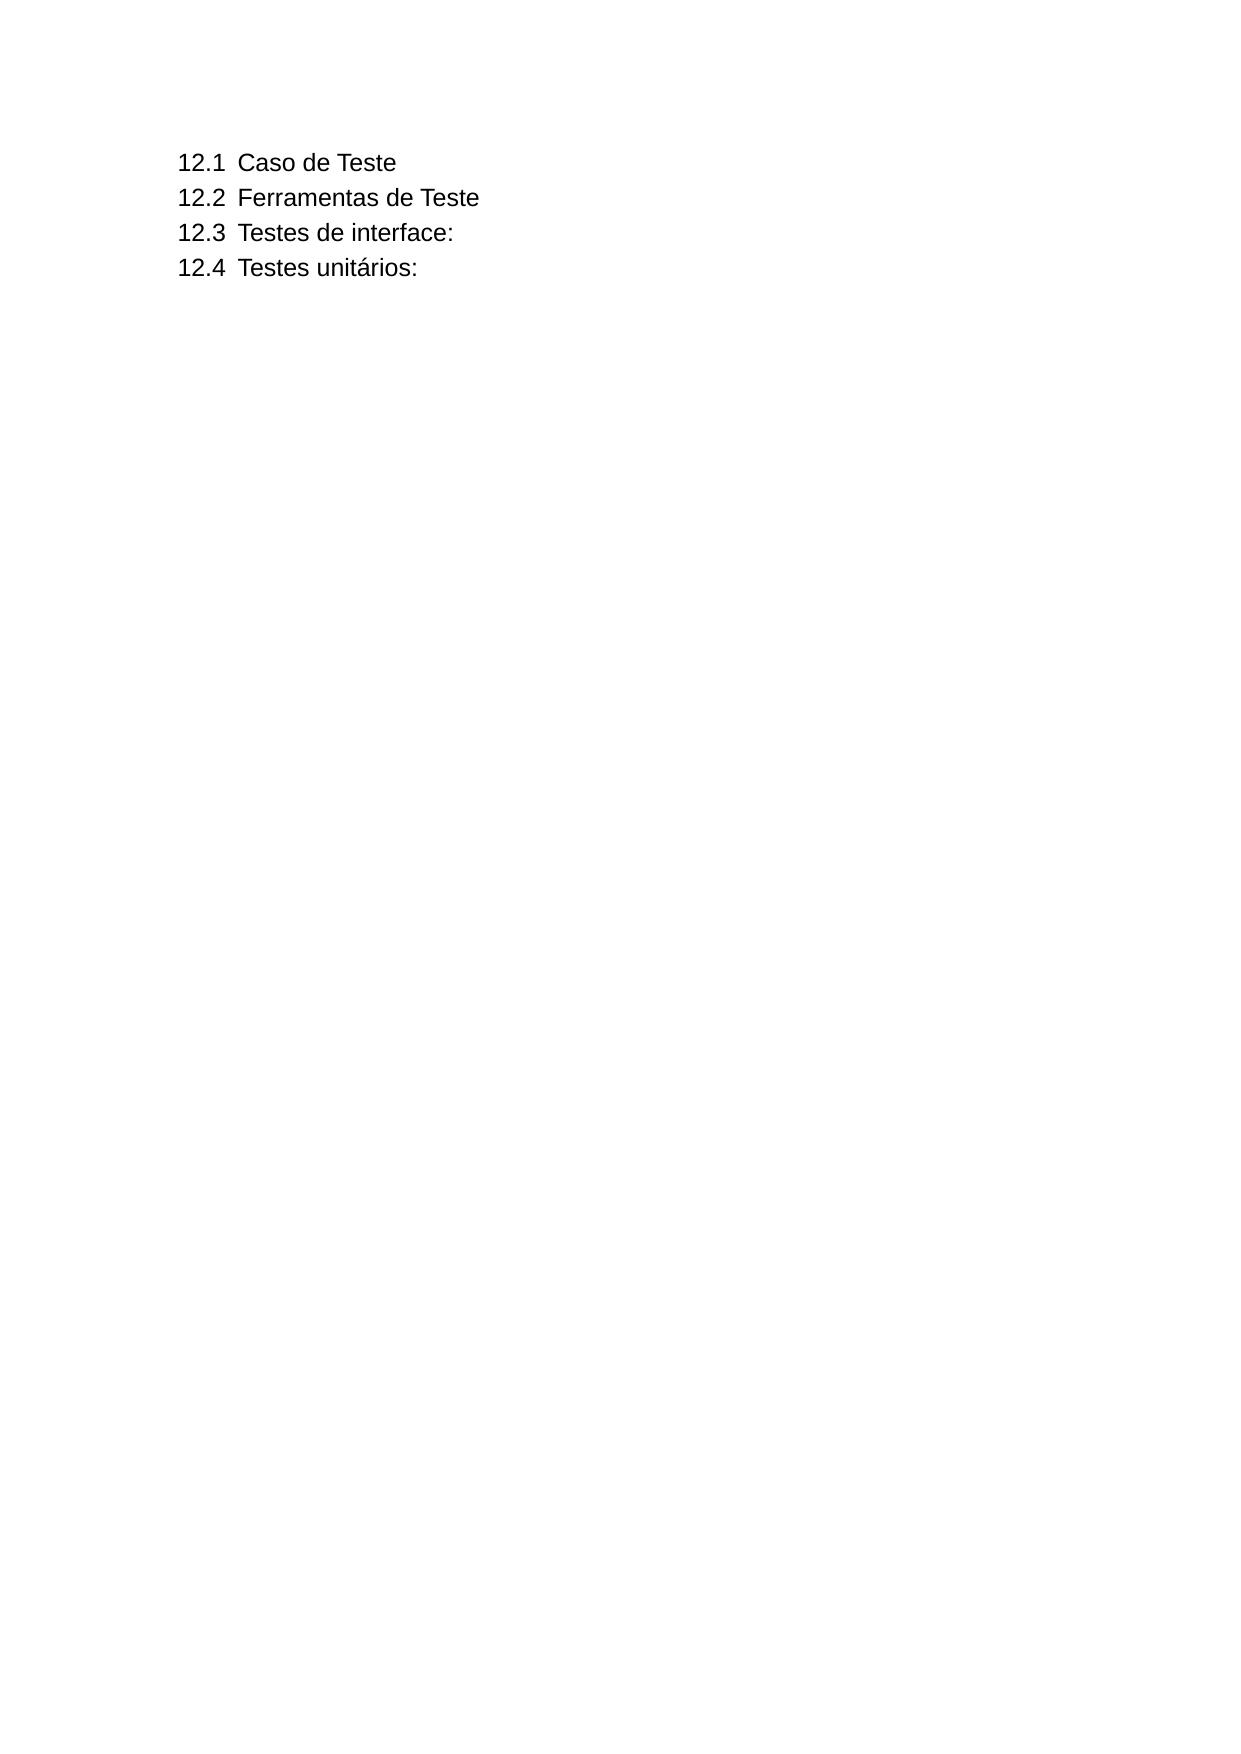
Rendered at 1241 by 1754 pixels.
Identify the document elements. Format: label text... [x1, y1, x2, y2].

subtitle Ferramentas de Teste [177, 183, 1063, 212]
subtitle Testes de interface: [177, 218, 1063, 247]
subtitle Testes unitários: [177, 253, 1063, 282]
subtitle Caso de Teste [177, 148, 1063, 176]
